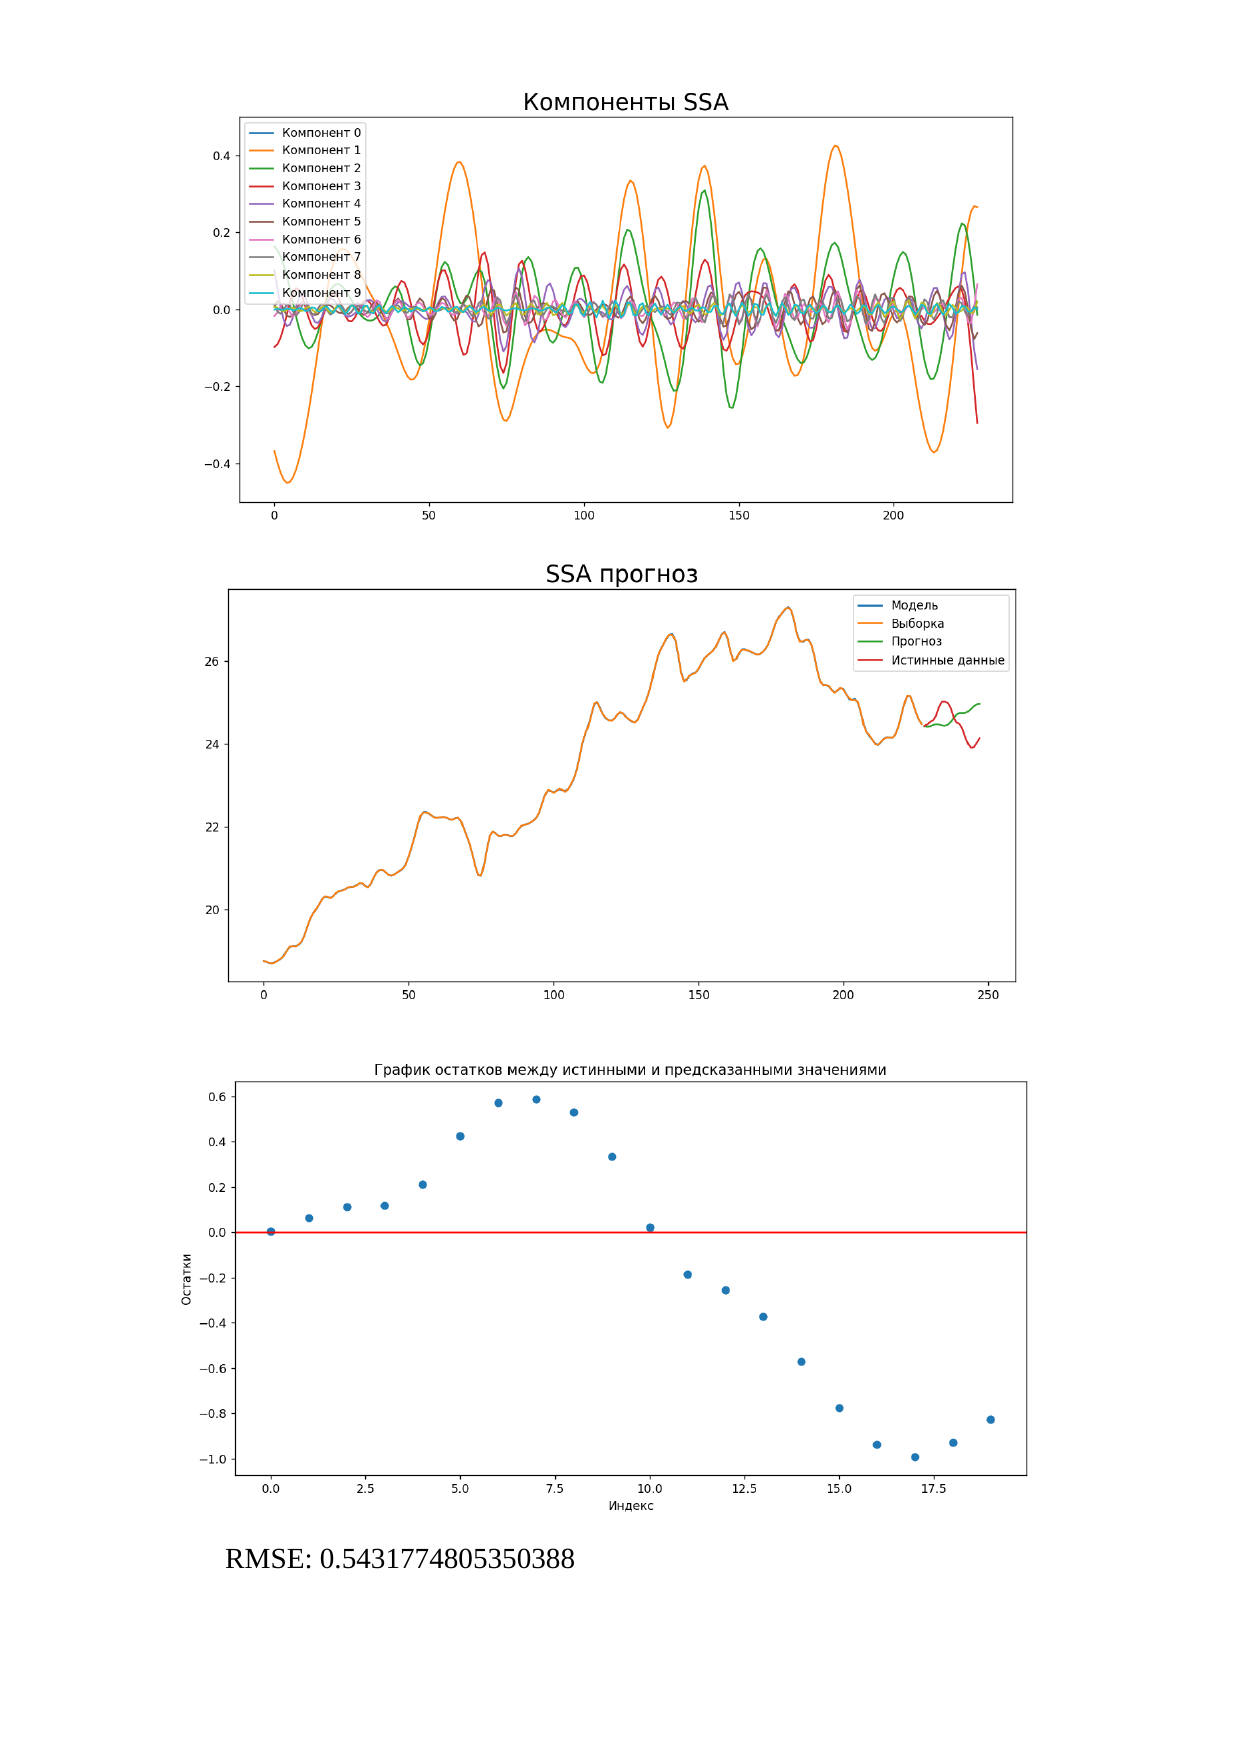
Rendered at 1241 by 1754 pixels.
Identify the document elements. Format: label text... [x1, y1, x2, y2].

list RMSE: 0.5431774805350388 [150, 1541, 1165, 1575]
picture [158, 1041, 1082, 1528]
picture [194, 75, 1046, 539]
picture [188, 552, 1053, 1028]
